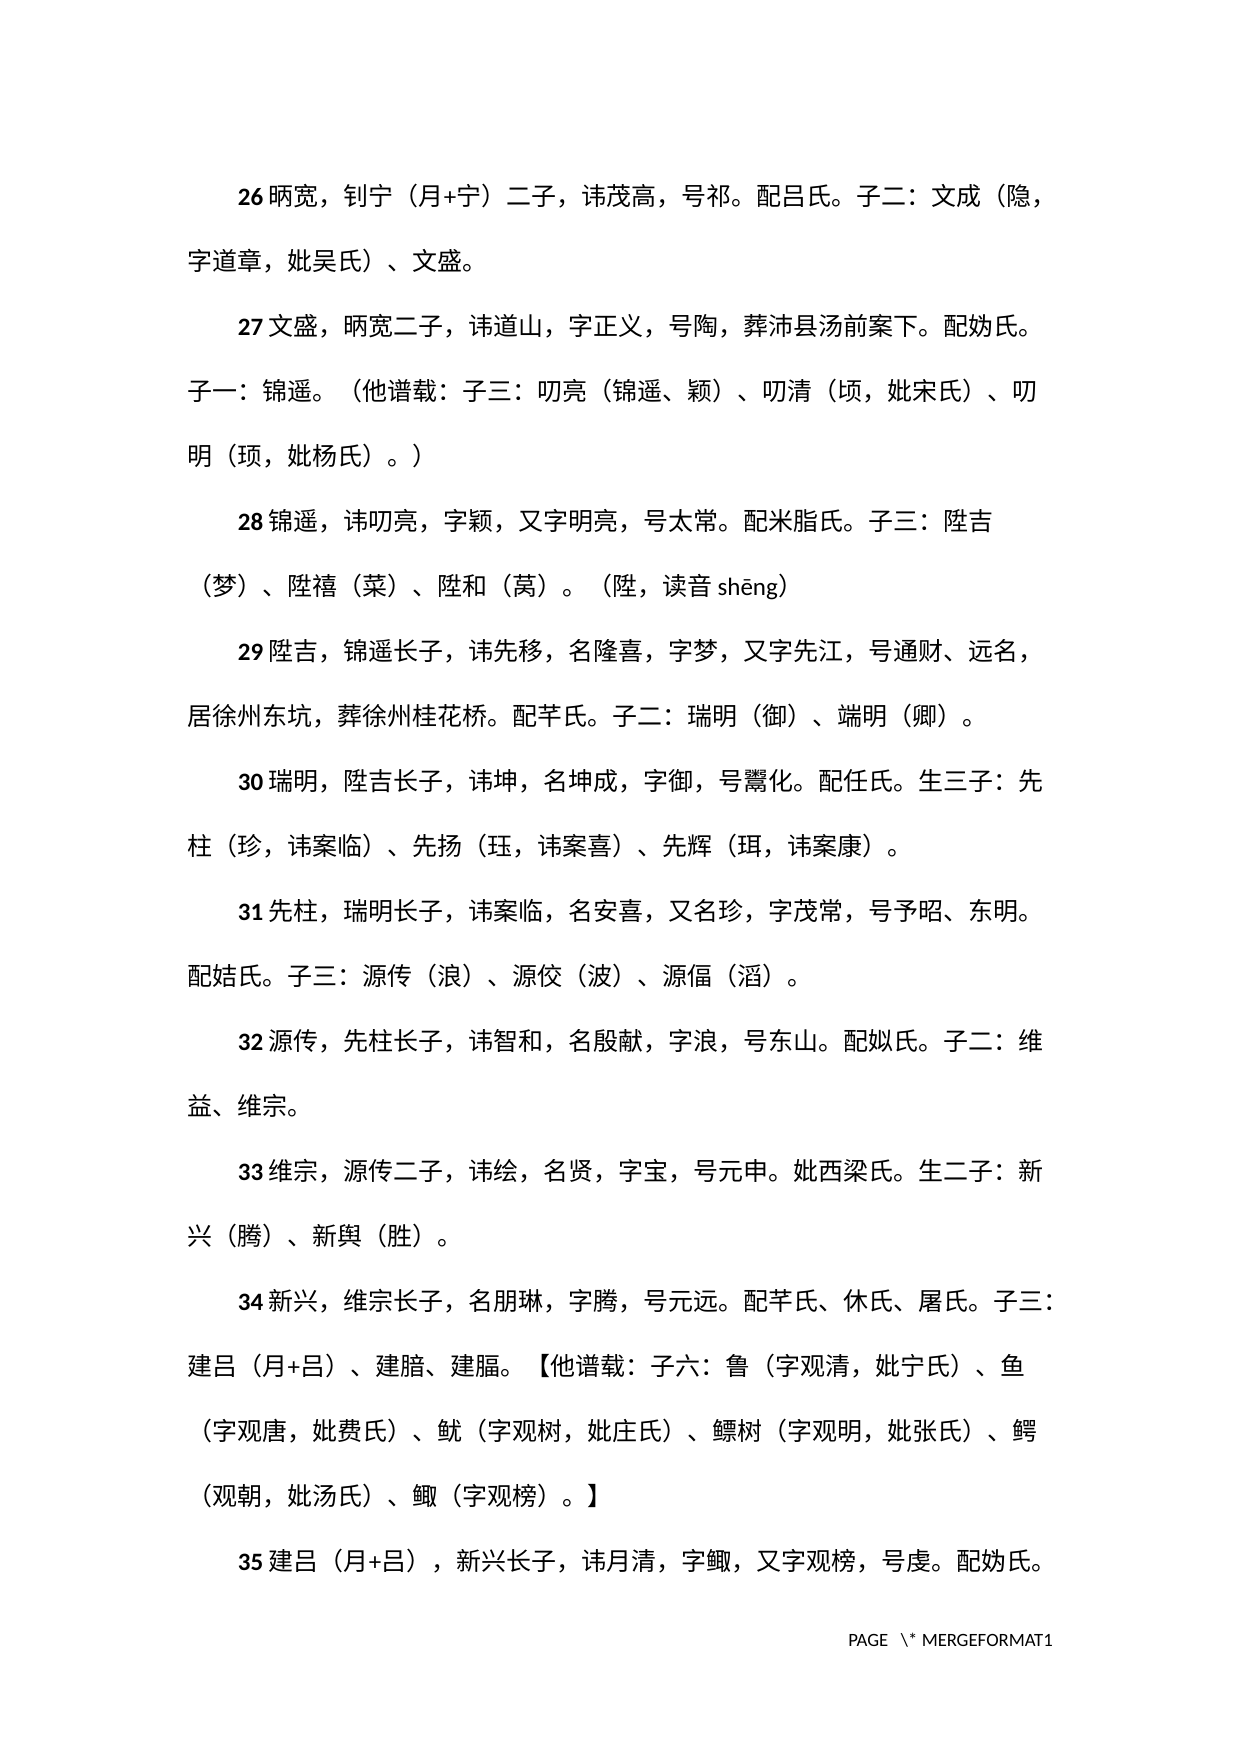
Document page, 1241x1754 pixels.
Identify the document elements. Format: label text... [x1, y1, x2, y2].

text 34 新兴，维宗长子，名朋琳，字腾，号元远。配芊氏、休氏、屠氏。子三：建吕（月+吕）、建腤、建腷。【他谱载：子六：鲁（字观清，妣宁氏）、鱼（字观唐，妣费氏）、鱿（字观树，妣庄氏）、鳔树（字观明，妣张氏）、鳄（观朝，妣汤氏）、鲰（字观榜）。】 [187, 1267, 1053, 1527]
text 29 陞吉，锦遥长子，讳先移，名隆喜，字梦，又字先江，号通财、远名，居徐州东坑，葬徐州桂花桥。配芊氏。子二：瑞明（御）、端明（卿）。 [187, 617, 1053, 747]
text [187, 1527, 1053, 1592]
text 30 瑞明，陞吉长子，讳坤，名坤成，字御，号鬻化。配任氏。生三子：先柱（珍，讳案临）、先扬（珏，讳案喜）、先辉（珥，讳案康）。 [187, 747, 1053, 877]
text 27 文盛，昞宽二子，讳道山，字正义，号陶，葬沛县汤前案下。配妫氏。子一：锦遥。（他谱载：子三：叨亮（锦遥、颖）、叨清（顷，妣宋氏）、叨明（顼，妣杨氏）。） [187, 292, 1053, 487]
text 31 先柱，瑞明长子，讳案临，名安喜，又名珍，字茂常，号予昭、东明。配姞氏。子三：源传（浪）、源佼（波）、源偪（滔）。 [187, 877, 1053, 1007]
text 28 锦遥，讳叨亮，字颖，又字明亮，号太常。配米脂氏。子三：陞吉（梦）、陞禧（菜）、陞和（莴）。（陞，读音shēng） [187, 487, 1053, 617]
text 26 昞宽，钊宁（月+宁）二子，讳茂高，号祁。配吕氏。子二：文成（隐，字道章，妣吴氏）、文盛。 [187, 162, 1053, 292]
text 33 维宗，源传二子，讳绘，名贤，字宝，号元申。妣西梁氏。生二子：新兴（腾）、新舆（胜）。 [187, 1137, 1053, 1267]
text 32 源传，先柱长子，讳智和，名殷献，字浪，号东山。配姒氏。子二：维益、维宗。 [187, 1007, 1053, 1137]
